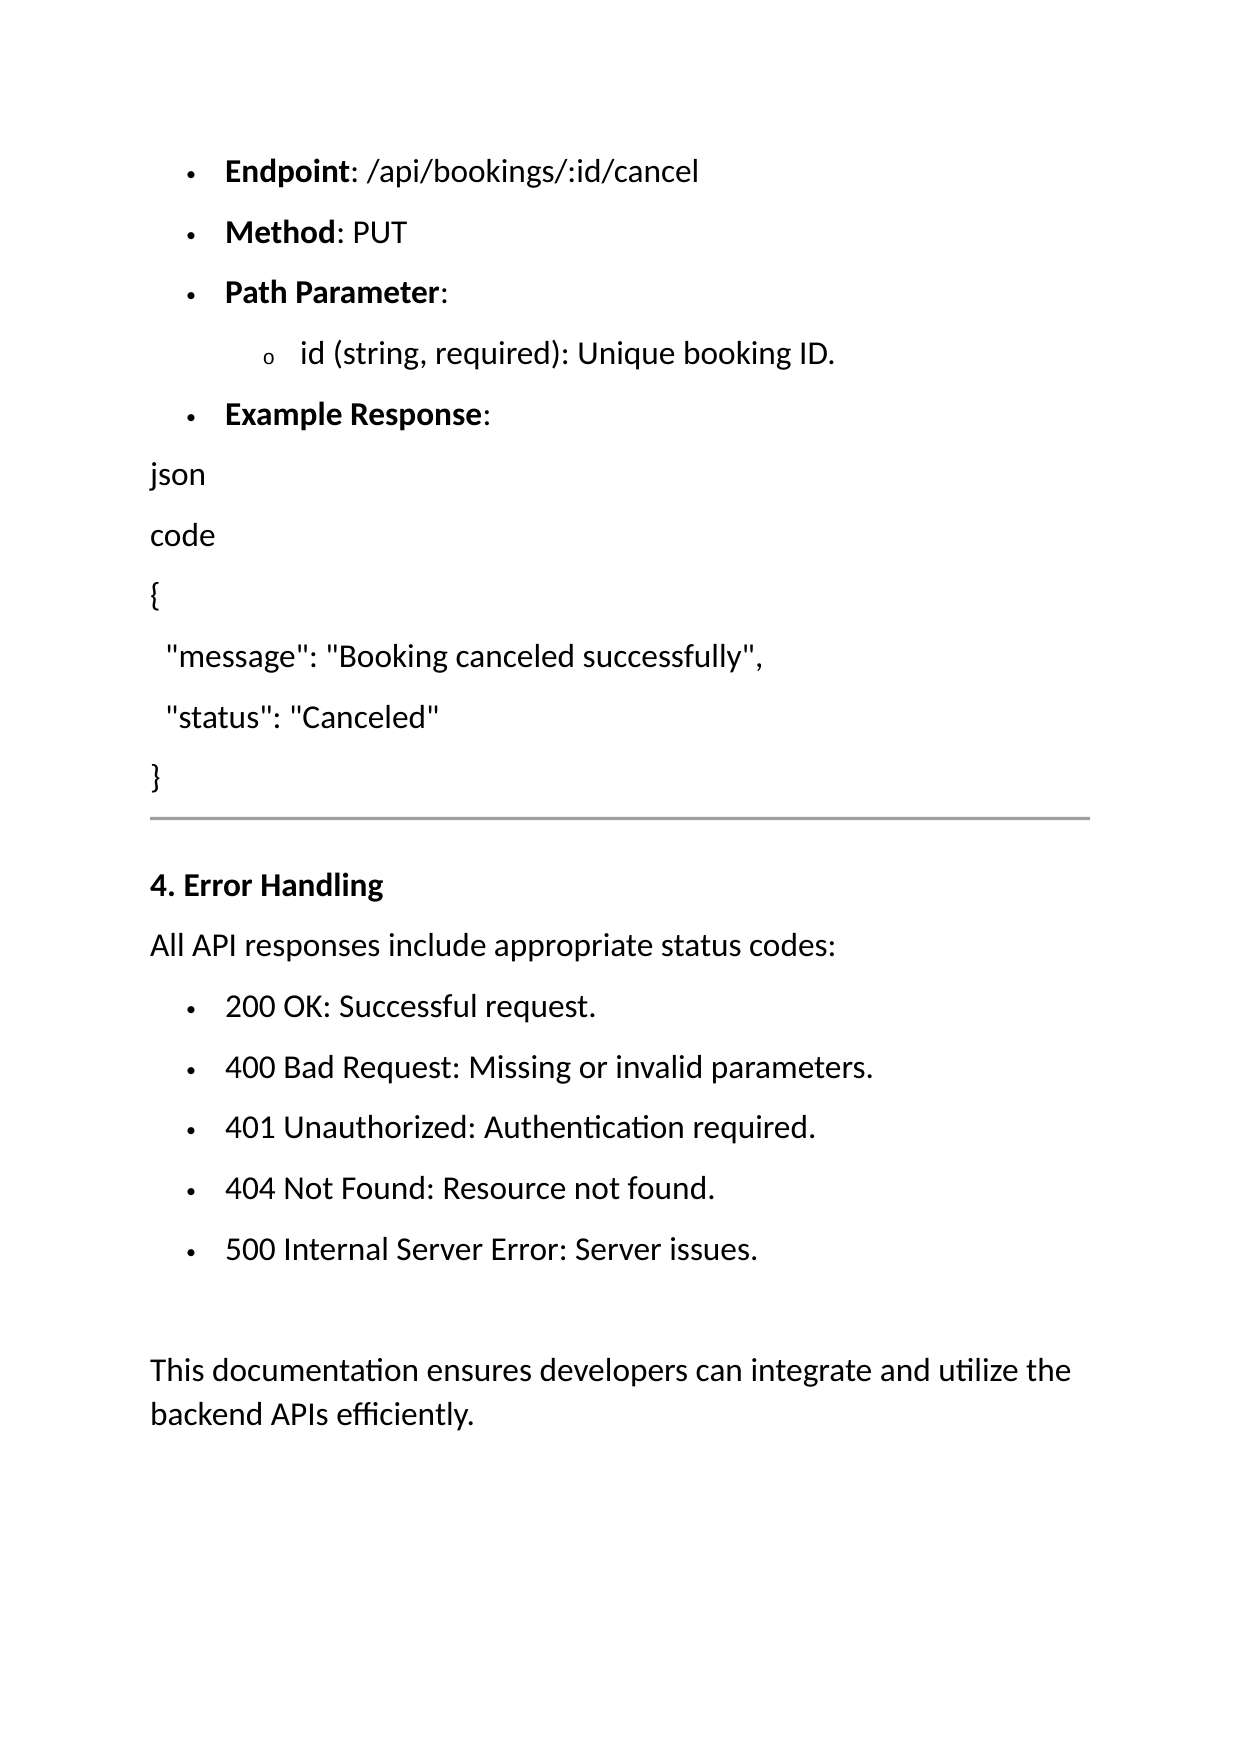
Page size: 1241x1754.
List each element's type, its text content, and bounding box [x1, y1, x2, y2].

list id (string, required): Unique booking ID. [262, 332, 1090, 373]
text "status": "Canceled" [150, 696, 1090, 736]
list 400 Bad Request: Missing or invalid parameters. [187, 1046, 1090, 1086]
text { [150, 574, 1090, 615]
text This documentation ensures developers can integrate and utilize the backend APIs efficiently. [150, 1349, 1090, 1433]
list Path Parameter: [187, 271, 1090, 312]
text All API responses include appropriate status codes: [150, 924, 1090, 965]
list Endpoint: /api/bookings/:id/cancel [187, 150, 1090, 191]
text "message": "Booking canceled successfully", [150, 635, 1090, 676]
list 200 OK: Successful request. [187, 985, 1090, 1026]
text json [150, 453, 1090, 494]
list Example Response: [187, 392, 1090, 433]
text 4. Error Handling [150, 864, 1090, 904]
text code [150, 514, 1090, 554]
text } [150, 756, 1090, 797]
list Method: PUT [187, 211, 1090, 251]
list 401 Unauthorized: Authentication required. [187, 1106, 1090, 1147]
list 404 Not Found: Resource not found. [187, 1167, 1090, 1208]
list 500 Internal Server Error: Server issues. [187, 1227, 1090, 1268]
